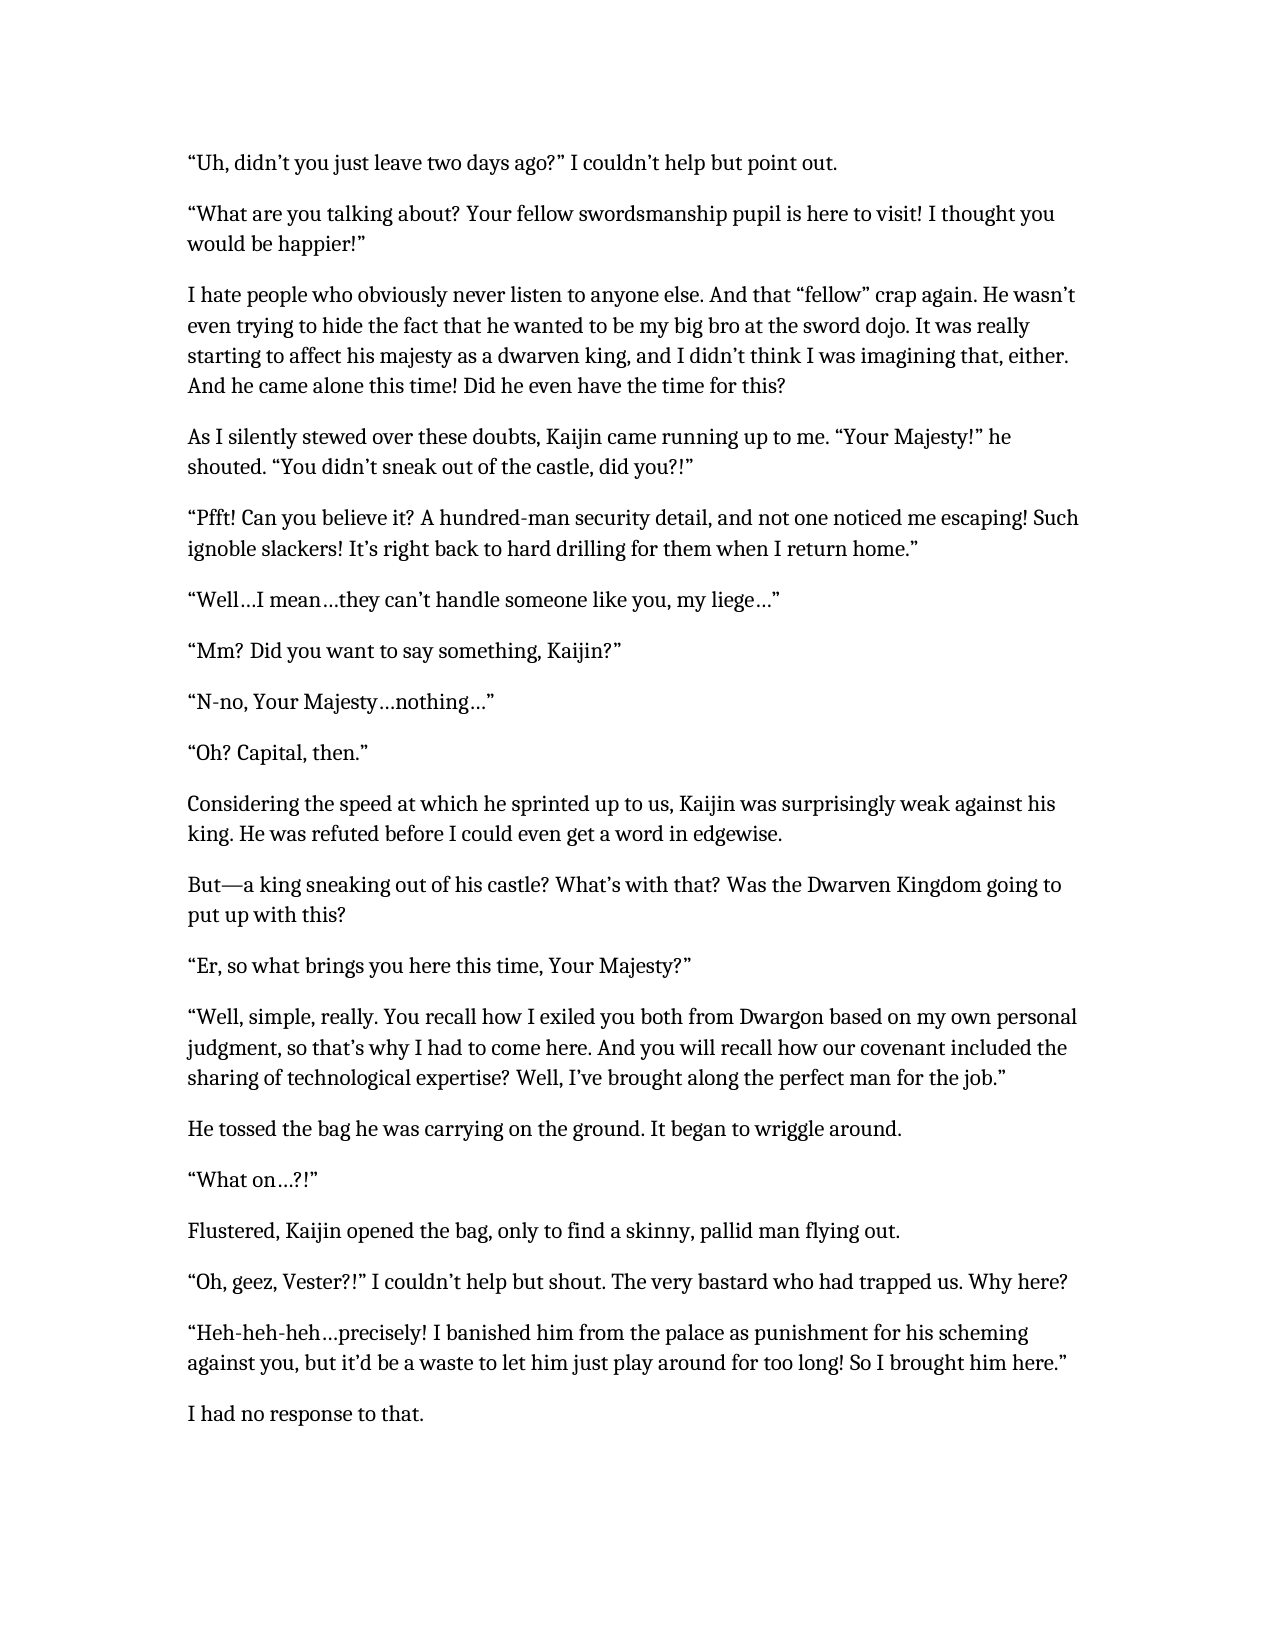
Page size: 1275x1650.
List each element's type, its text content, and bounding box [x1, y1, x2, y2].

text Considering the speed at which he sprinted up to us, Kaijin was surprisingly weak against his king. He was refuted before I could even get a word in edgewise. [187, 791, 1087, 847]
text Flustered, Kaijin opened the bag, only to find a skinny, pallid man flying out. [187, 1218, 1087, 1244]
text “Er, so what brings you here this time, Your Majesty?” [187, 953, 1087, 979]
text “Pfft! Can you believe it? A hundred-man security detail, and not one noticed me escaping! Such ignoble slackers! It’s right back to hard drilling for them when I return home.” [187, 505, 1087, 562]
text “Well…I mean…they can’t handle someone like you, my liege…” [187, 586, 1087, 613]
text I had no response to that. [187, 1401, 1087, 1427]
text He tossed the bag he was carrying on the ground. It began to wriggle around. [187, 1116, 1087, 1142]
text “Mm? Did you want to say something, Kaijin?” [187, 637, 1087, 664]
text “What are you talking about? Your fellow swordsmanship pupil is here to visit! I thought you would be happier!” [187, 201, 1087, 258]
text But—a king sneaking out of his castle? What’s with that? Was the Dwarven Kingdom going to put up with this? [187, 872, 1087, 928]
text “N-no, Your Majesty…nothing…” [187, 688, 1087, 715]
text “Oh? Capital, then.” [187, 739, 1087, 766]
text As I silently stewed over these doubts, Kaijin came running up to me. “Your Majesty!” he shouted. “You didn’t sneak out of the castle, did you?!” [187, 424, 1087, 481]
text “Well, simple, really. You recall how I exiled you both from Dwargon based on my own personal judgment, so that’s why I had to come here. And you will recall how our covenant included the sharing of technological expertise? Well, I’ve brought along the perfect man for the job.” [187, 1004, 1087, 1091]
text “Heh-heh-heh…precisely! I banished him from the palace as punishment for his scheming against you, but it’d be a waste to let him just play around for too long! So I brought him here.” [187, 1320, 1087, 1376]
text “Uh, didn’t you just leave two days ago?” I couldn’t help but point out. [187, 150, 1087, 176]
text “What on…?!” [187, 1167, 1087, 1193]
text “Oh, geez, Vester?!” I couldn’t help but shout. The very bastard who had trapped us. Why here? [187, 1269, 1087, 1295]
text I hate people who obviously never listen to anyone else. And that “fellow” crap again. He wasn’t even trying to hide the fact that he wanted to be my big bro at the sword dojo. It was really starting to affect his majesty as a dwarven king, and I didn’t think I was imagining that, either. And he came alone this time! Did he even have the time for this? [187, 282, 1087, 399]
